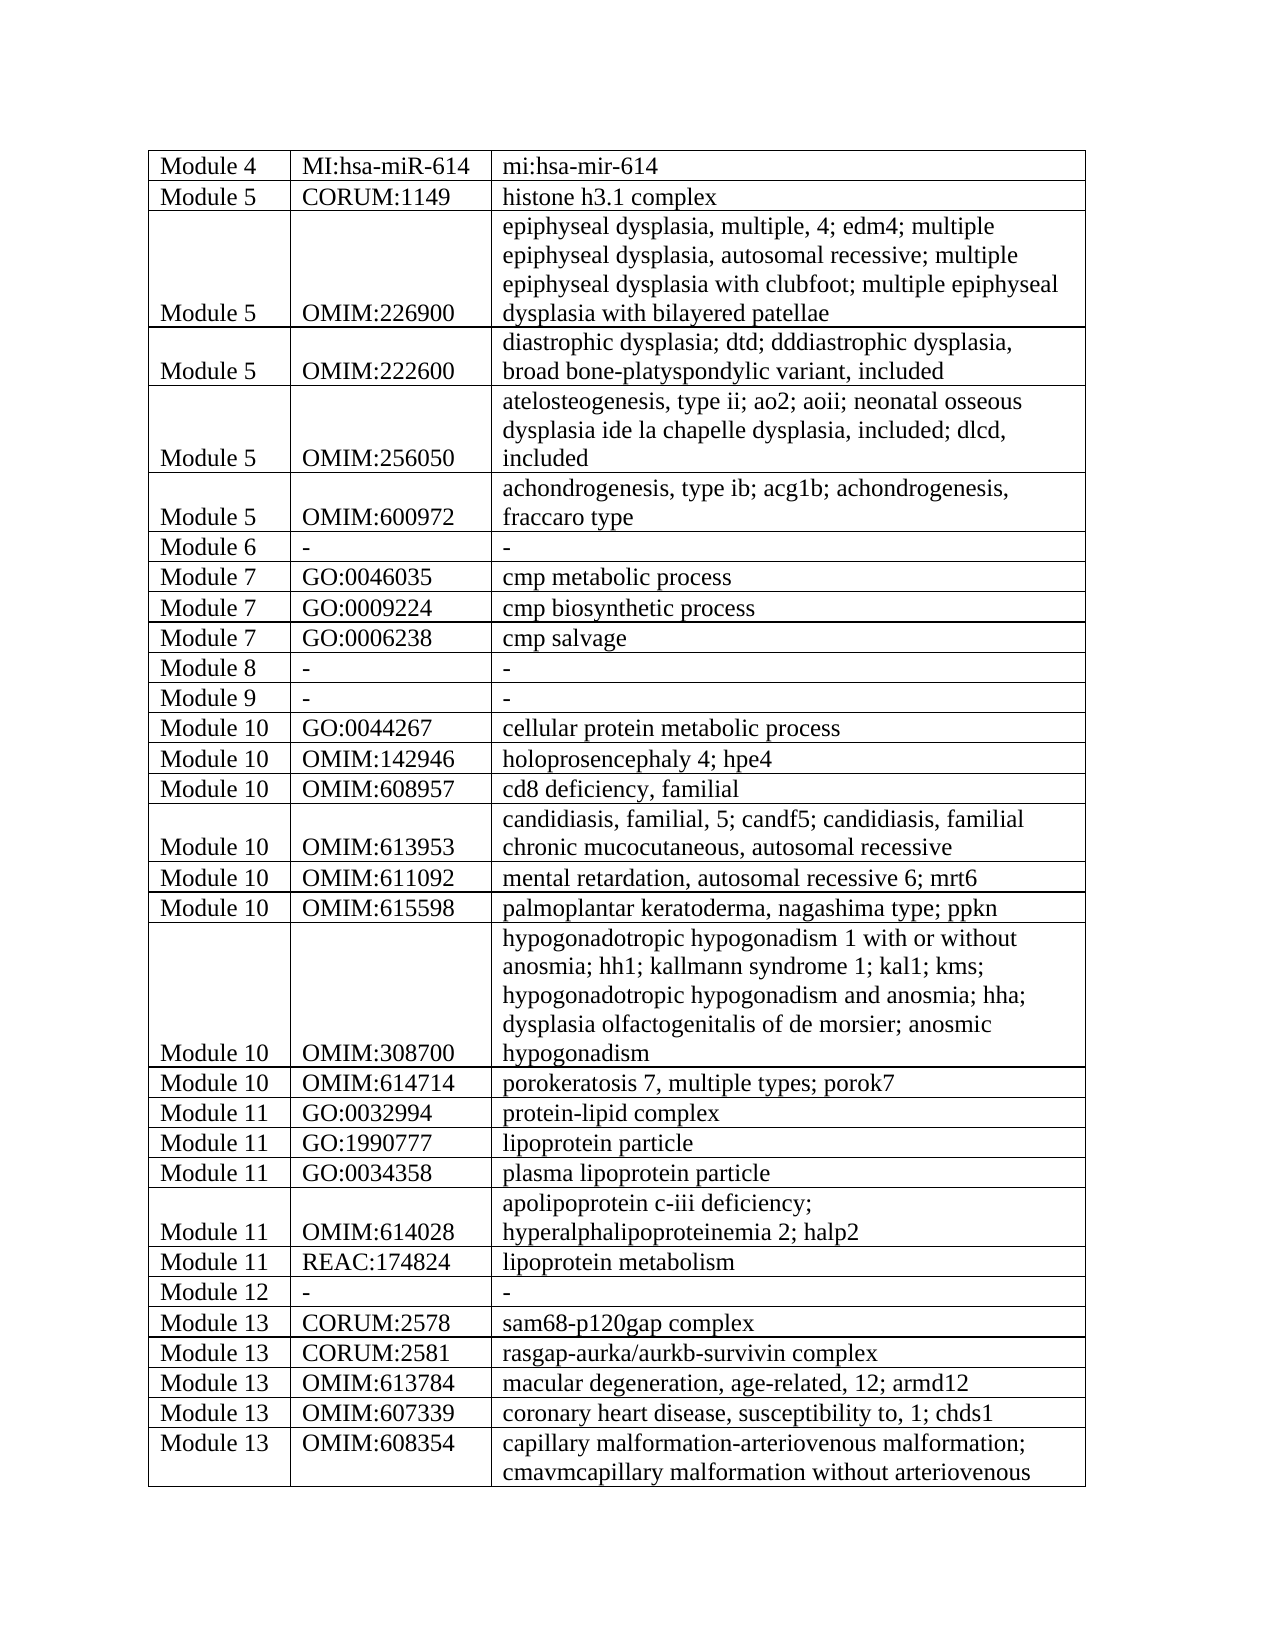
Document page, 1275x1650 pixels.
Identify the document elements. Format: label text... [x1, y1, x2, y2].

table_cell - [492, 532, 1085, 561]
table_cell OMIM:614714 [291, 1068, 491, 1097]
table_cell OMIM:613784 [291, 1368, 491, 1397]
table_cell rasgap-aurka/aurkb-survivin complex [492, 1338, 1085, 1367]
table_cell OMIM:600972 [291, 473, 491, 531]
table_cell Module 9 [149, 683, 290, 712]
table_cell GO:0044267 [291, 713, 491, 742]
table_cell OMIM:613953 [291, 804, 491, 861]
table_cell cmp salvage [492, 623, 1085, 652]
table_cell Module 10 [149, 893, 290, 922]
table_cell lipoprotein particle [492, 1128, 1085, 1157]
table_cell plasma lipoprotein particle [492, 1158, 1085, 1187]
table_cell epiphyseal dysplasia, multiple, 4; edm4; multiple epiphyseal dysplasia, autosomal recessive; multiple epiphyseal dysplasia with clubfoot; multiple epiphyseal dysplasia with bilayered patellae [492, 211, 1085, 326]
table_cell histone h3.1 complex [492, 181, 1085, 210]
table_cell GO:0006238 [291, 623, 491, 652]
table_cell protein-lipid complex [492, 1098, 1085, 1127]
table_cell cd8 deficiency, familial [492, 774, 1085, 803]
table_cell Module 7 [149, 623, 290, 652]
table_cell lipoprotein metabolism [492, 1247, 1085, 1276]
table_cell - [291, 1277, 491, 1306]
table_cell mental retardation, autosomal recessive 6; mrt6 [492, 862, 1085, 891]
table_cell OMIM:615598 [291, 893, 491, 922]
table_cell - [291, 532, 491, 561]
table_cell Module 10 [149, 713, 290, 742]
table_cell Module 13 [149, 1307, 290, 1336]
table_cell Module 10 [149, 923, 290, 1066]
table_cell GO:0032994 [291, 1098, 491, 1127]
table_cell achondrogenesis, type ib; acg1b; achondrogenesis, fraccaro type [492, 473, 1085, 531]
table_cell - [492, 683, 1085, 712]
table_cell OMIM:607339 [291, 1398, 491, 1427]
table_cell GO:1990777 [291, 1128, 491, 1157]
table_cell Module 5 [149, 328, 290, 385]
table_cell - [291, 683, 491, 712]
table_cell OMIM:611092 [291, 862, 491, 891]
table_cell REAC:174824 [291, 1247, 491, 1276]
table_cell Module 10 [149, 804, 290, 861]
table_cell GO:0046035 [291, 562, 491, 591]
table_cell GO:0009224 [291, 592, 491, 621]
table_cell Module 5 [149, 181, 290, 210]
table_cell CORUM:1149 [291, 181, 491, 210]
table_cell OMIM:608354 [291, 1428, 491, 1486]
table_cell OMIM:256050 [291, 386, 491, 472]
table_cell MI:hsa-miR-614 [291, 151, 491, 180]
table_cell cellular protein metabolic process [492, 713, 1085, 742]
table_cell OMIM:308700 [291, 923, 491, 1066]
table_cell Module 12 [149, 1277, 290, 1306]
table_cell sam68-p120gap complex [492, 1307, 1085, 1336]
table_cell Module 11 [149, 1128, 290, 1157]
table_cell - [492, 1277, 1085, 1306]
table_cell holoprosencephaly 4; hpe4 [492, 743, 1085, 772]
table_cell OMIM:222600 [291, 328, 491, 385]
table_cell Module 7 [149, 562, 290, 591]
table_cell Module 11 [149, 1158, 290, 1187]
table_cell Module 11 [149, 1188, 290, 1246]
table_cell Module 13 [149, 1338, 290, 1367]
table_cell Module 11 [149, 1247, 290, 1276]
table_cell - [492, 653, 1085, 682]
table_cell Module 11 [149, 1098, 290, 1127]
table_cell hypogonadotropic hypogonadism 1 with or without anosmia; hh1; kallmann syndrome 1; kal1; kms; hypogonadotropic hypogonadism and anosmia; hha; dysplasia olfactogenitalis of de morsier; anosmic hypogonadism [492, 923, 1085, 1066]
table_cell Module 5 [149, 473, 290, 531]
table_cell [492, 1428, 1085, 1486]
table_cell Module 13 [149, 1368, 290, 1397]
table_cell CORUM:2581 [291, 1338, 491, 1367]
table_cell coronary heart disease, susceptibility to, 1; chds1 [492, 1398, 1085, 1427]
table_cell atelosteogenesis, type ii; ao2; aoii; neonatal osseous dysplasia ide la chapelle dysplasia, included; dlcd, included [492, 386, 1085, 472]
table_cell Module 10 [149, 743, 290, 772]
table_cell - [291, 653, 491, 682]
table_cell macular degeneration, age-related, 12; armd12 [492, 1368, 1085, 1397]
table_cell CORUM:2578 [291, 1307, 491, 1336]
table_cell Module 10 [149, 774, 290, 803]
table_cell Module 5 [149, 386, 290, 472]
table_cell Module 7 [149, 592, 290, 621]
table_cell palmoplantar keratoderma, nagashima type; ppkn [492, 893, 1085, 922]
table_cell porokeratosis 7, multiple types; porok7 [492, 1068, 1085, 1097]
table_cell OMIM:142946 [291, 743, 491, 772]
table_cell cmp metabolic process [492, 562, 1085, 591]
table_cell candidiasis, familial, 5; candf5; candidiasis, familial chronic mucocutaneous, autosomal recessive [492, 804, 1085, 861]
table_cell OMIM:608957 [291, 774, 491, 803]
table_cell Module 13 [149, 1398, 290, 1427]
table_cell OMIM:614028 [291, 1188, 491, 1246]
table_cell Module 10 [149, 862, 290, 891]
table_cell apolipoprotein c-iii deficiency; hyperalphalipoproteinemia 2; halp2 [492, 1188, 1085, 1246]
table_cell OMIM:226900 [291, 211, 491, 326]
table_cell GO:0034358 [291, 1158, 491, 1187]
table_cell Module 4 [149, 151, 290, 180]
table_cell diastrophic dysplasia; dtd; dddiastrophic dysplasia, broad bone-platyspondylic variant, included [492, 328, 1085, 385]
table_cell Module 10 [149, 1068, 290, 1097]
table_cell Module 13 [149, 1428, 290, 1486]
table_cell Module 5 [149, 211, 290, 326]
table_cell mi:hsa-mir-614 [492, 151, 1085, 180]
table_cell Module 8 [149, 653, 290, 682]
table_cell Module 6 [149, 532, 290, 561]
table_cell cmp biosynthetic process [492, 592, 1085, 621]
